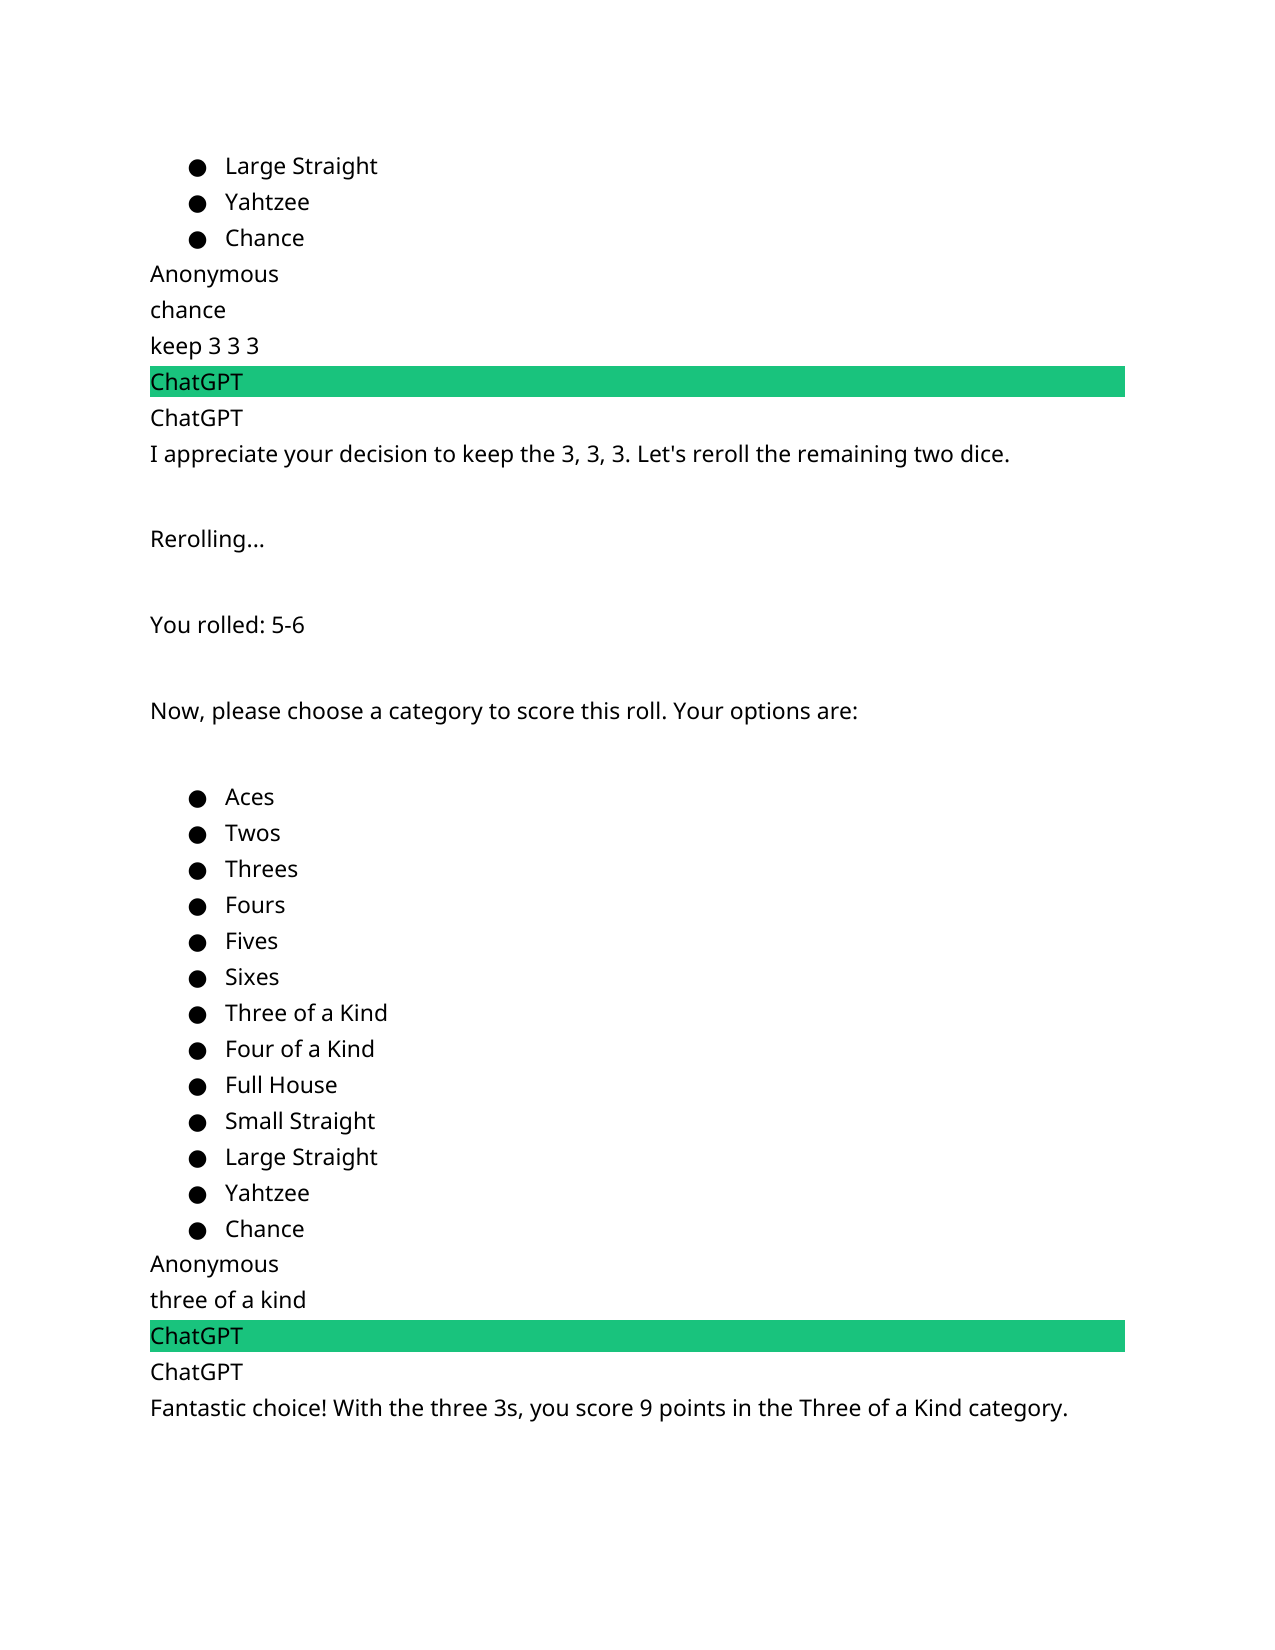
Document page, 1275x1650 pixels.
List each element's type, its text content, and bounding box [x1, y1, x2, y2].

list Small Straight [187, 1105, 1125, 1136]
list Yahtzee [187, 186, 1125, 217]
text keep 3 3 3 [150, 330, 1125, 361]
list Fives [187, 925, 1125, 956]
list Fours [187, 889, 1125, 920]
list Four of a Kind [187, 1033, 1125, 1064]
list Sixes [187, 961, 1125, 992]
list Twos [187, 817, 1125, 848]
text You rolled: 5-6 [150, 609, 1125, 641]
text Now, please choose a category to score this roll. Your options are: [150, 695, 1125, 727]
text I appreciate your decision to keep the 3, 3, 3. Let's reroll the remaining two dice. [150, 437, 1125, 469]
list Chance [187, 1212, 1125, 1244]
list Full House [187, 1069, 1125, 1100]
list Three of a Kind [187, 997, 1125, 1028]
list Chance [187, 222, 1125, 253]
list Threes [187, 853, 1125, 884]
text chance [150, 294, 1125, 325]
text Anonymous [150, 1248, 1125, 1280]
list Aces [187, 781, 1125, 812]
text ChatGPT [150, 1320, 1125, 1352]
text ChatGPT [150, 402, 1125, 433]
list Large Straight [187, 1141, 1125, 1172]
list Large Straight [187, 150, 1125, 181]
text Anonymous [150, 258, 1125, 289]
text Fantastic choice! With the three 3s, you score 9 points in the Three of a Kind category. [150, 1392, 1125, 1423]
text three of a kind [150, 1284, 1125, 1316]
list Yahtzee [187, 1177, 1125, 1208]
text ChatGPT [150, 1356, 1125, 1387]
text ChatGPT [150, 366, 1125, 397]
text Rerolling... [150, 523, 1125, 555]
